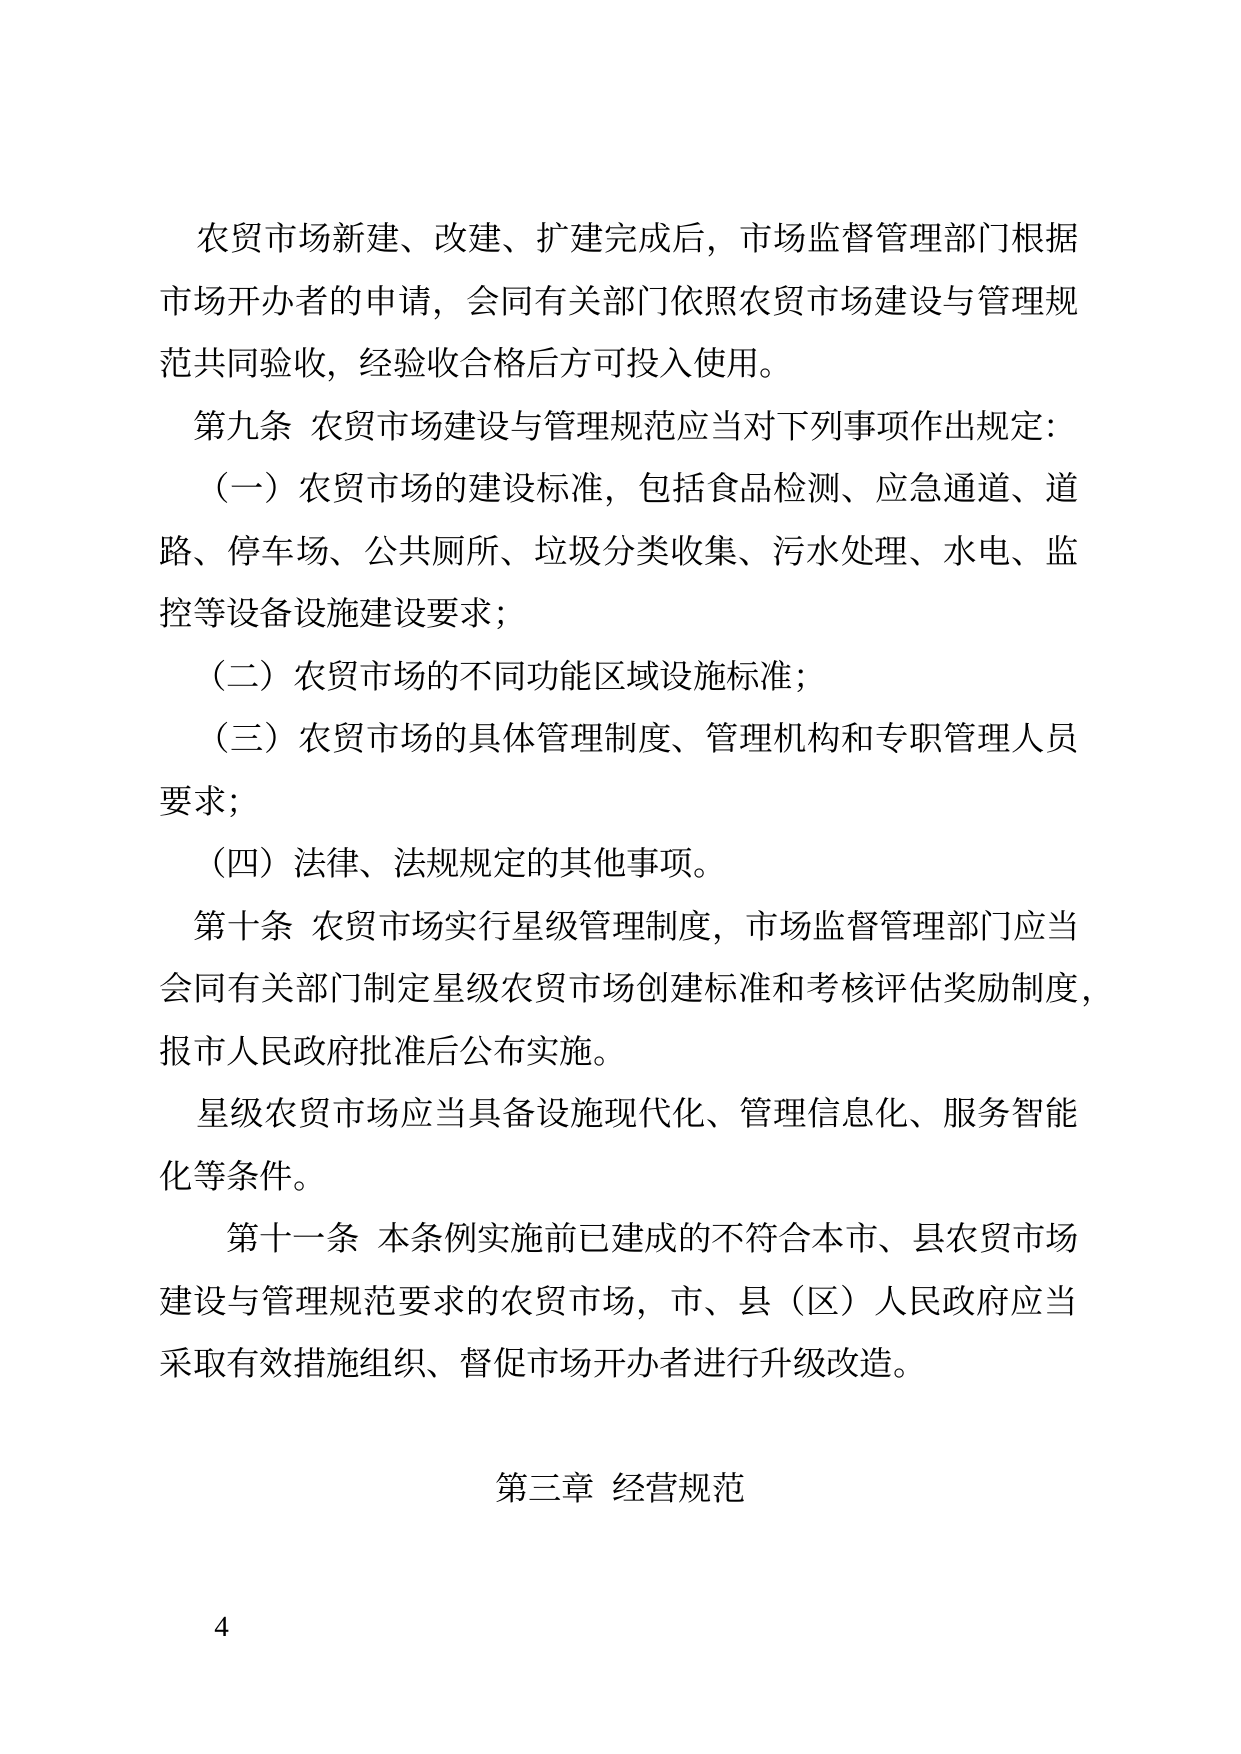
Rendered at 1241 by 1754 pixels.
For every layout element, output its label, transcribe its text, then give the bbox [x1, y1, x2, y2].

text 农贸市场新建、改建、扩建完成后，市场监督管理部门根据市场开办者的申请，会同有关部门依照农贸市场建设与管理规范共同验收，经验收合格后方可投入使用。 [159, 201, 1081, 388]
text （一）农贸市场的建设标准，包括食品检测、应急通道、道路、停车场、公共厕所、垃圾分类收集、污水处理、水电、监控等设备设施建设要求； [159, 451, 1081, 638]
text （四）法律、法规规定的其他事项。 [159, 826, 1081, 888]
text （三）农贸市场的具体管理制度、管理机构和专职管理人员要求； [159, 701, 1081, 826]
text 星级农贸市场应当具备设施现代化、管理信息化、服务智能化等条件。 [159, 1076, 1081, 1201]
text 第十条 农贸市场实行星级管理制度，市场监督管理部门应当会同有关部门制定星级农贸市场创建标准和考核评估奖励制度，报市人民政府批准后公布实施。 [159, 888, 1081, 1076]
text （二）农贸市场的不同功能区域设施标准； [159, 638, 1081, 701]
text 第三章 经营规范 [159, 1451, 1081, 1513]
text 第十一条 本条例实施前已建成的不符合本市、县农贸市场建设与管理规范要求的农贸市场，市、县（区）人民政府应当采取有效措施组织、督促市场开办者进行升级改造。 [159, 1201, 1081, 1388]
text 第九条 农贸市场建设与管理规范应当对下列事项作出规定： [159, 388, 1081, 451]
